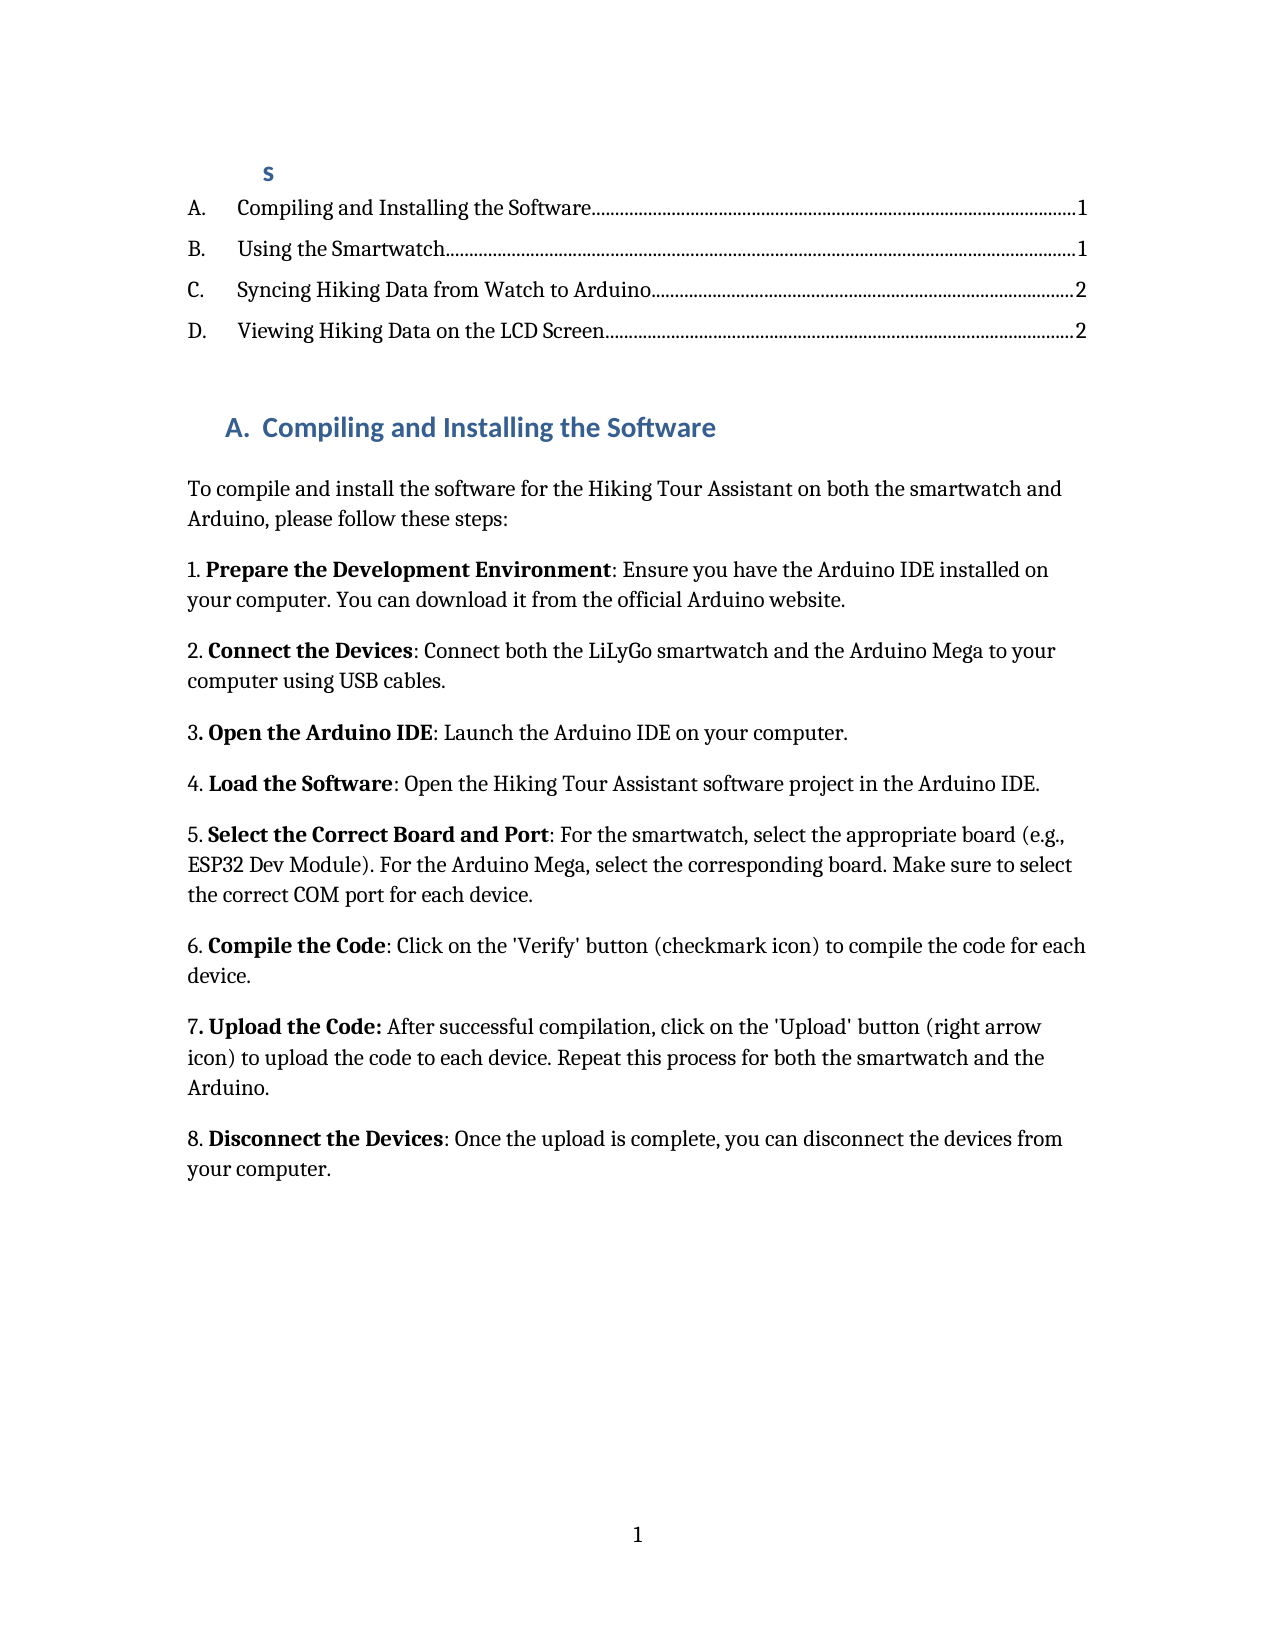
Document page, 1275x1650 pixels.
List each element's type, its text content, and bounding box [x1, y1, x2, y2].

text 8. Disconnect the Devices: Once the upload is complete, you can disconnect the devices from your computer. [187, 1126, 1087, 1182]
text To compile and install the software for the Hiking Tour Assistant on both the smartwatch and Arduino, please follow these steps: [187, 476, 1087, 532]
text 7. Upload the Code: After successful compilation, click on the 'Upload' button (right arrow icon) to upload the code to each device. Repeat this process for both the smartwatch and the Arduino. [187, 1014, 1087, 1101]
text 4. Load the Software: Open the Hiking Tour Assistant software project in the Arduino IDE. [187, 770, 1087, 797]
text 2. Connect the Devices: Connect both the LiLyGo smartwatch and the Arduino Mega to your computer using USB cables. [187, 638, 1087, 694]
text 5. Select the Correct Board and Port: For the smartwatch, select the appropriate board (e.g., ESP32 Dev Module). For the Arduino Mega, select the corresponding board. Make sure to select the correct COM port for each device. [187, 821, 1087, 908]
text 6. Compile the Code: Click on the 'Verify' button (checkmark icon) to compile the code for each device. [187, 933, 1087, 989]
text 3. Open the Arduino IDE: Launch the Arduino IDE on your computer. [187, 719, 1087, 746]
text 1. Prepare the Development Environment: Ensure you have the Arduino IDE installed on your computer. You can download it from the official Arduino website. [187, 557, 1087, 613]
subtitle Compiling and Installing the Software [225, 409, 1087, 445]
